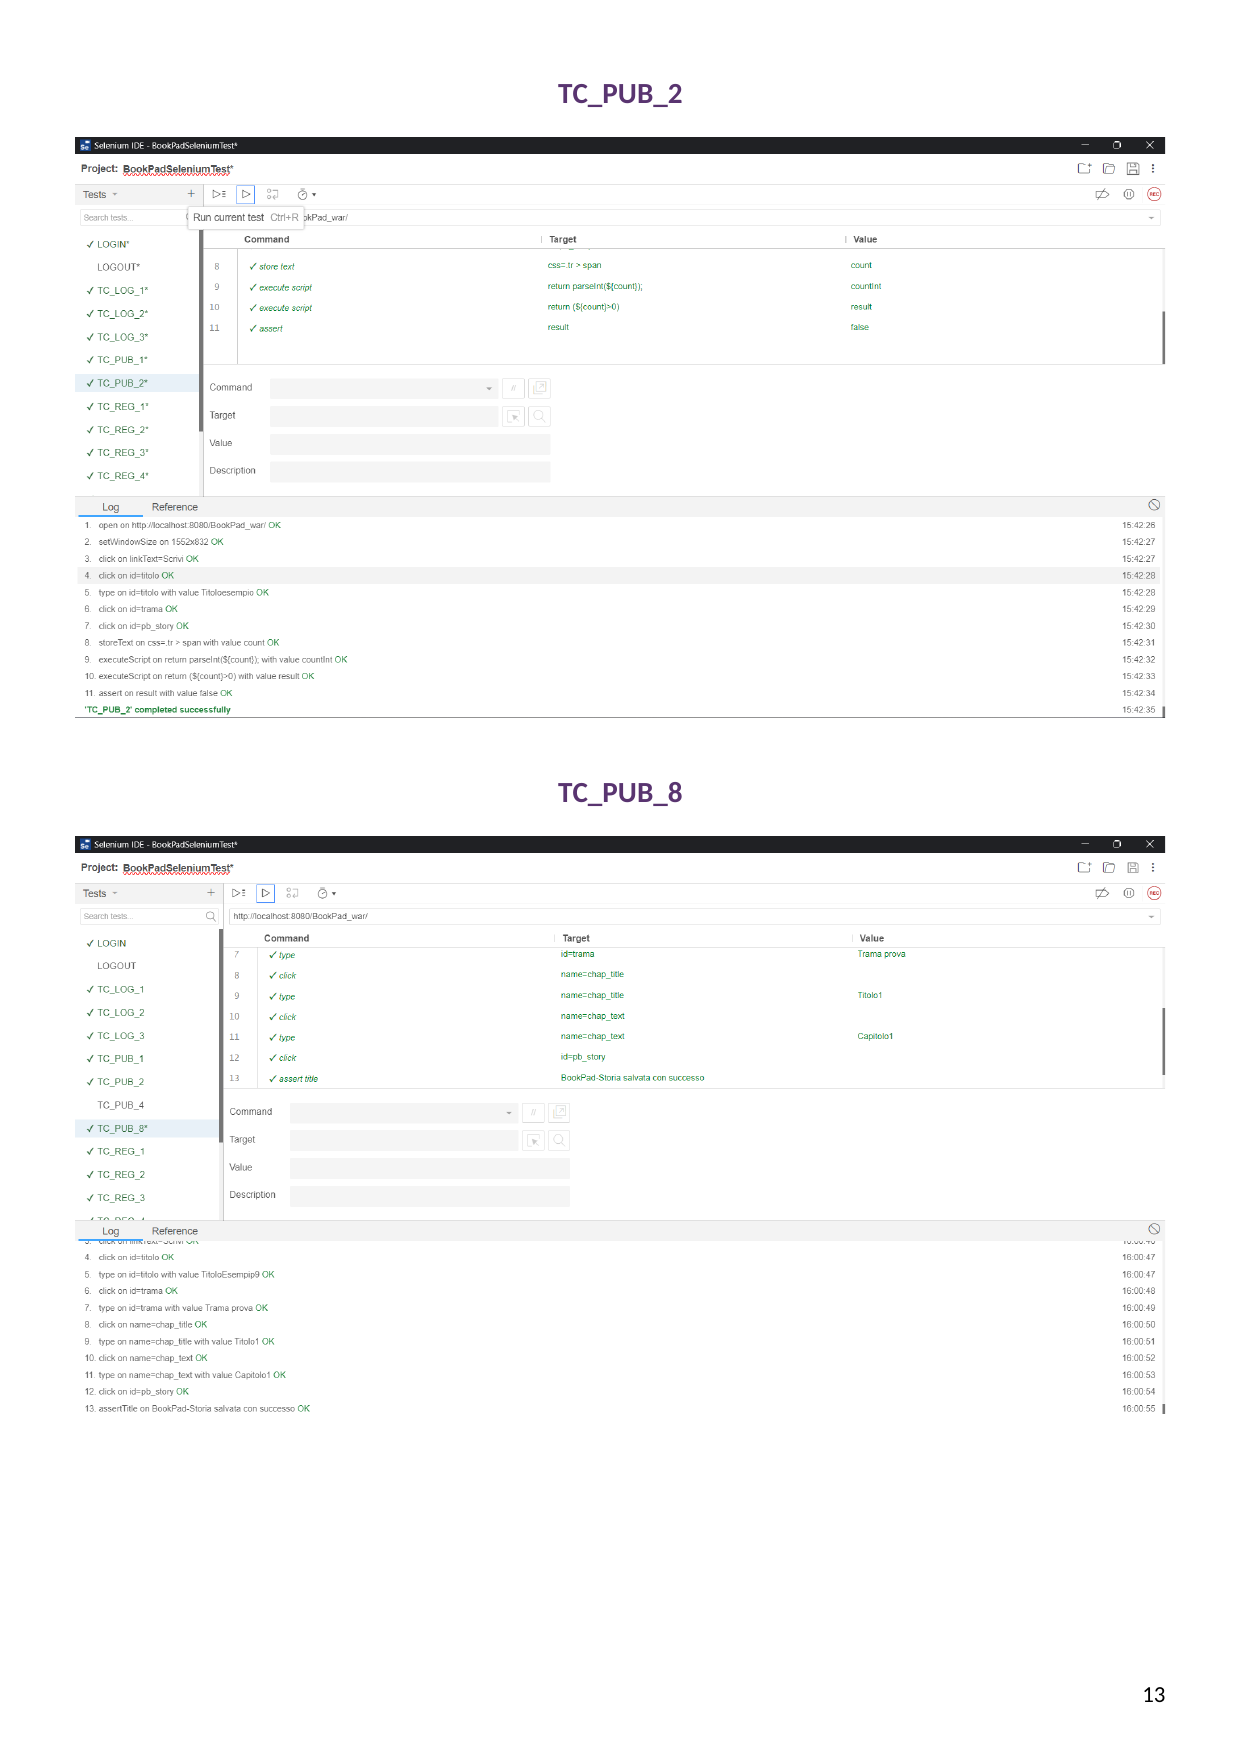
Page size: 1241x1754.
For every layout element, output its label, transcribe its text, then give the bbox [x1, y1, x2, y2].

text TC_PUB_8 [75, 774, 1165, 809]
picture [75, 836, 1166, 1414]
picture [75, 137, 1166, 718]
text TC_PUB_2 [75, 75, 1165, 111]
